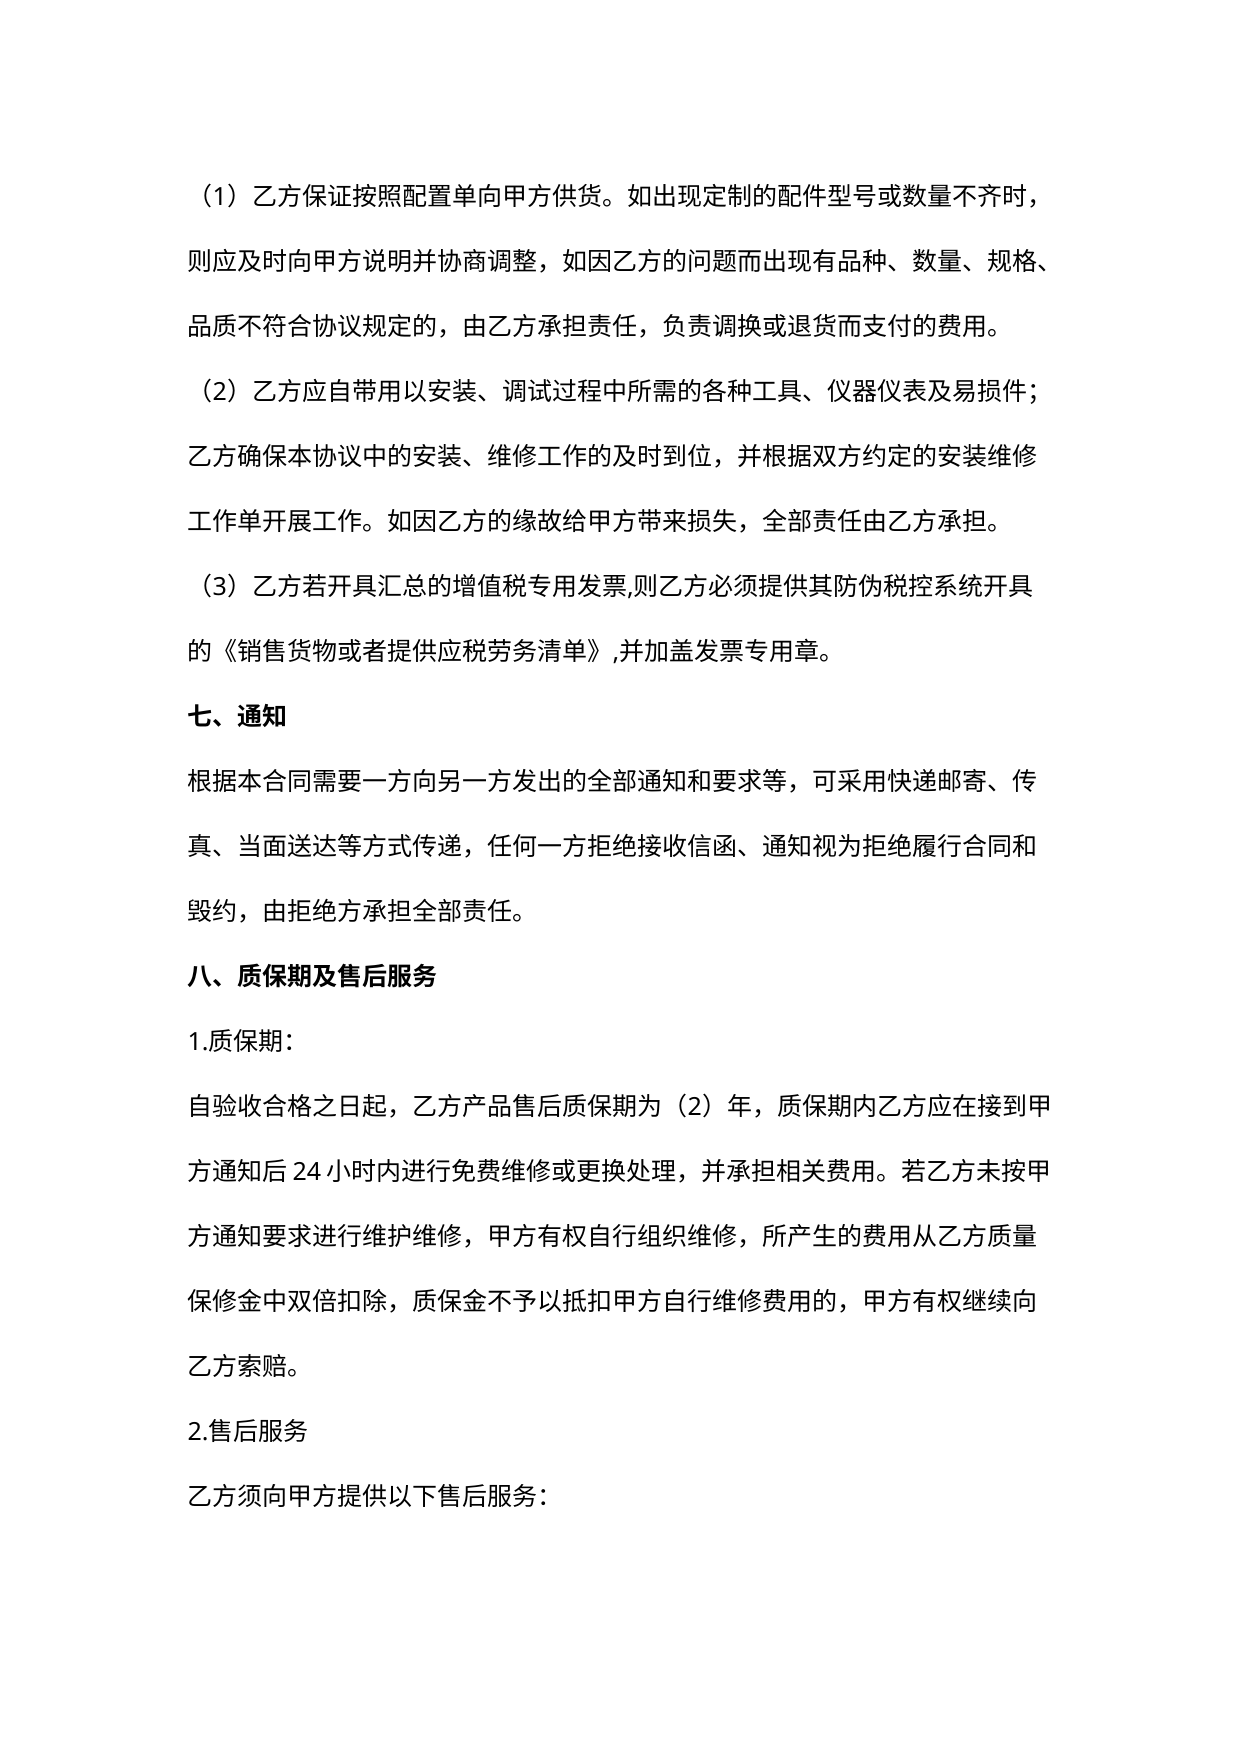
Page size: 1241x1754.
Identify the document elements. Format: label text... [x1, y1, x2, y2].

text 2.售后服务 [187, 1397, 1053, 1462]
text （3）乙方若开具汇总的增值税专用发票,则乙方必须提供其防伪税控系统开具的《销售货物或者提供应税劳务清单》,并加盖发票专用章。 [187, 552, 1053, 682]
subtitle 七、通知 [187, 682, 1053, 747]
text （2）乙方应自带用以安装、调试过程中所需的各种工具、仪器仪表及易损件；乙方确保本协议中的安装、维修工作的及时到位，并根据双方约定的安装维修工作单开展工作。如因乙方的缘故给甲方带来损失，全部责任由乙方承担。 [187, 357, 1053, 552]
text 自验收合格之日起，乙方产品售后质保期为（2）年，质保期内乙方应在接到甲方通知后24小时内进行免费维修或更换处理，并承担相关费用。若乙方未按甲方通知要求进行维护维修，甲方有权自行组织维修，所产生的费用从乙方质量保修金中双倍扣除，质保金不予以抵扣甲方自行维修费用的，甲方有权继续向乙方索赔。 [187, 1072, 1053, 1397]
text （1）乙方保证按照配置单向甲方供货。如出现定制的配件型号或数量不齐时，则应及时向甲方说明并协商调整，如因乙方的问题而出现有品种、数量、规格、品质不符合协议规定的，由乙方承担责任，负责调换或退货而支付的费用。 [187, 162, 1053, 357]
text 乙方须向甲方提供以下售后服务： [187, 1462, 1053, 1527]
text 1.质保期： [187, 1007, 1053, 1072]
text 根据本合同需要一方向另一方发出的全部通知和要求等，可采用快递邮寄、传真、当面送达等方式传递，任何一方拒绝接收信函、通知视为拒绝履行合同和毁约，由拒绝方承担全部责任。 [187, 747, 1053, 942]
subtitle 八、质保期及售后服务 [187, 942, 1053, 1007]
